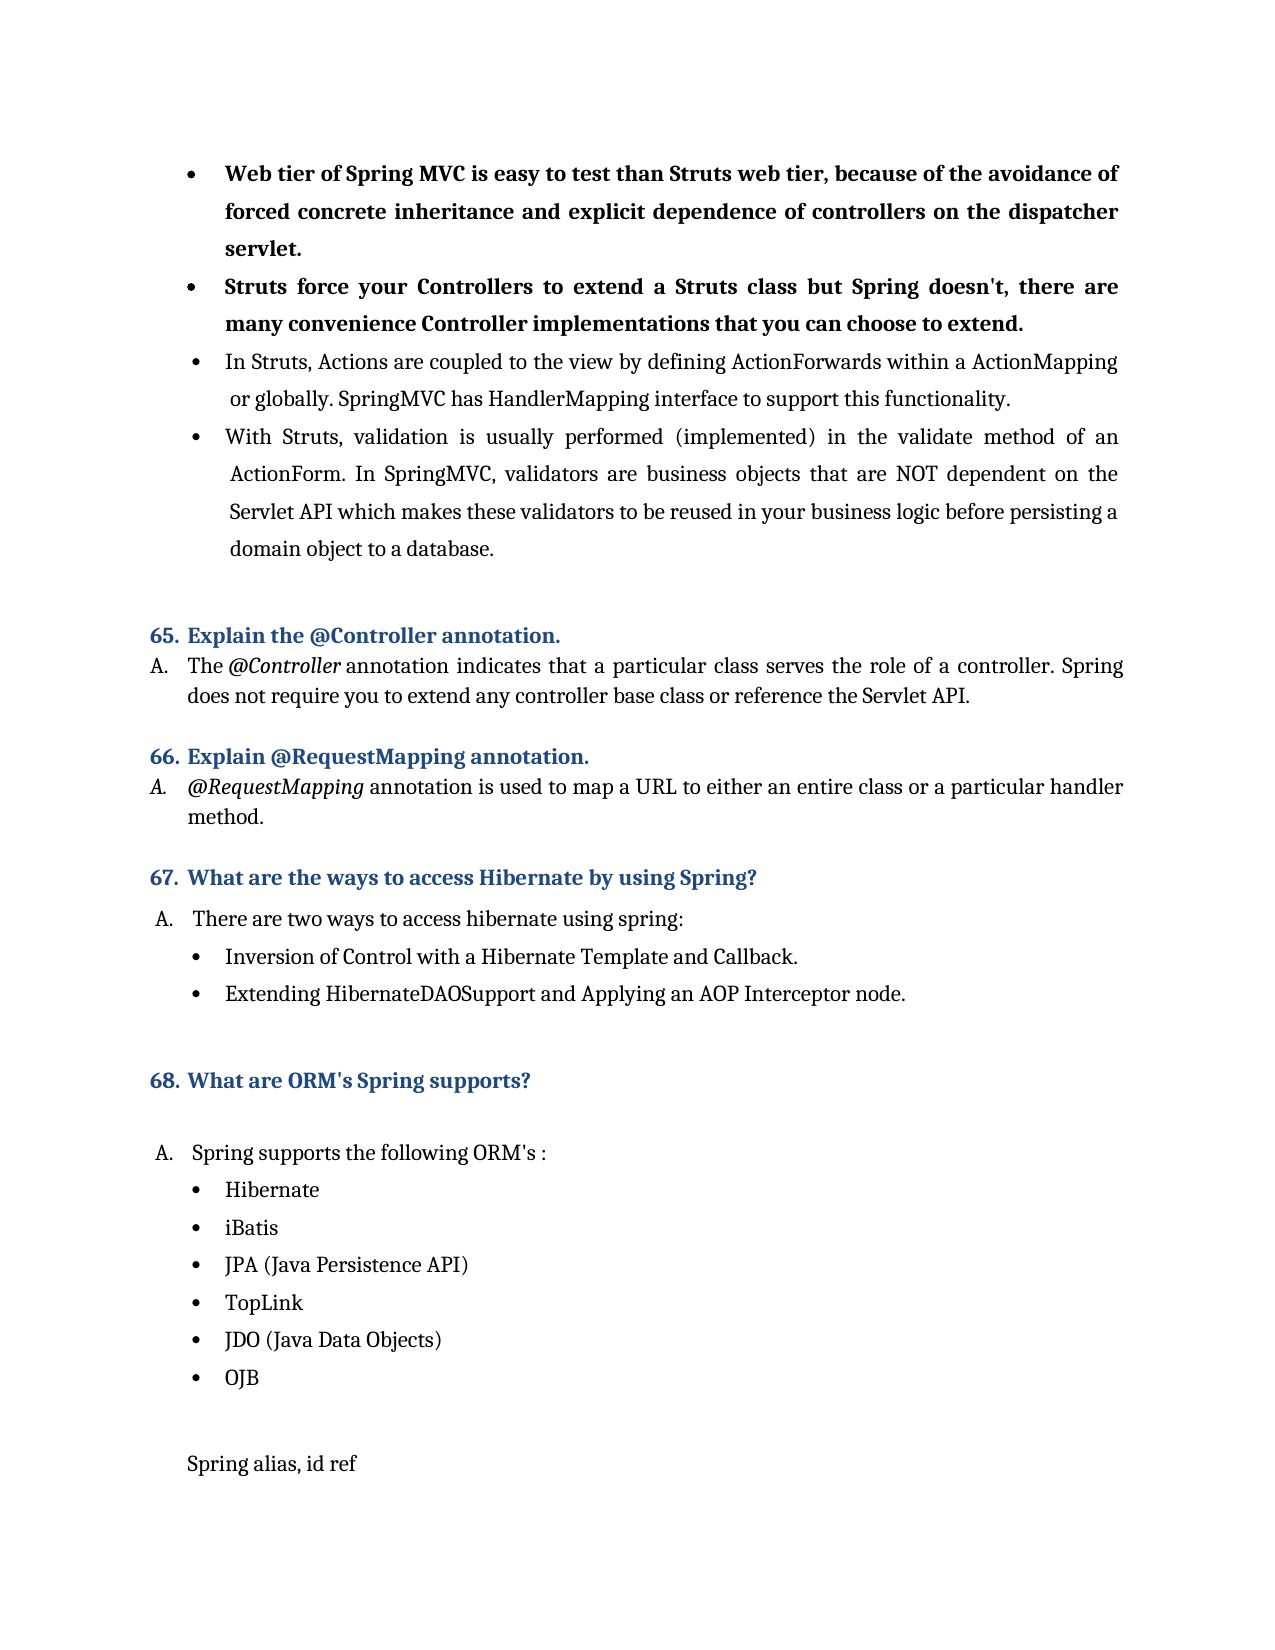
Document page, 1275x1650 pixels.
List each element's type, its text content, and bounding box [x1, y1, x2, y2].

list Explain @RequestMapping annotation. [150, 744, 1125, 770]
list Explain the @Controller annotation. [150, 623, 1125, 649]
list JDO (Java Data Objects) [192, 1316, 1120, 1353]
list Inversion of Control with a Hibernate Template and Callback. [192, 932, 1120, 970]
list OJB [192, 1353, 1120, 1391]
list @RequestMapping annotation is used to map a URL to either an entire class or a particular handler method. [150, 774, 1125, 831]
list There are two ways to access hibernate using spring: [155, 895, 1120, 932]
list iBatis [192, 1203, 1120, 1241]
list In Struts, Actions are coupled to the view by defining ActionForwards within a ActionMapping or globally. SpringMVC has HandlerMapping interface to support this functionality. [192, 337, 1120, 412]
list JPA (Java Persistence API) [192, 1241, 1120, 1278]
list The @Controller annotation indicates that a particular class serves the role of a controller. Spring does not require you to extend any controller base class or reference the Servlet API. [150, 653, 1125, 710]
list Struts force your Controllers to extend a Struts class but Spring doesn't, there are many convenience Controller implementations that you can choose to extend. [187, 262, 1120, 337]
list Spring alias, id ref [187, 1451, 1125, 1477]
list With Struts, validation is usually performed (implemented) in the validate method of an ActionForm. In SpringMVC, validators are business objects that are NOT dependent on the Servlet API which makes these validators to be reused in your business logic before persisting a domain object to a database. [192, 412, 1120, 562]
list Extending HibernateDAOSupport and Applying an AOP Interceptor node. [192, 970, 1120, 1007]
list TopLink [192, 1278, 1120, 1316]
list Web tier of Spring MVC is easy to test than Struts web tier, because of the avoidance of forced concrete inheritance and explicit dependence of controllers on the dispatcher servlet. [187, 150, 1120, 262]
list What are the ways to access Hibernate by using Spring? [150, 864, 1125, 891]
list Hibernate [192, 1166, 1120, 1203]
list Spring supports the following ORM's : [155, 1128, 1120, 1166]
list What are ORM's Spring supports? [150, 1068, 1125, 1094]
